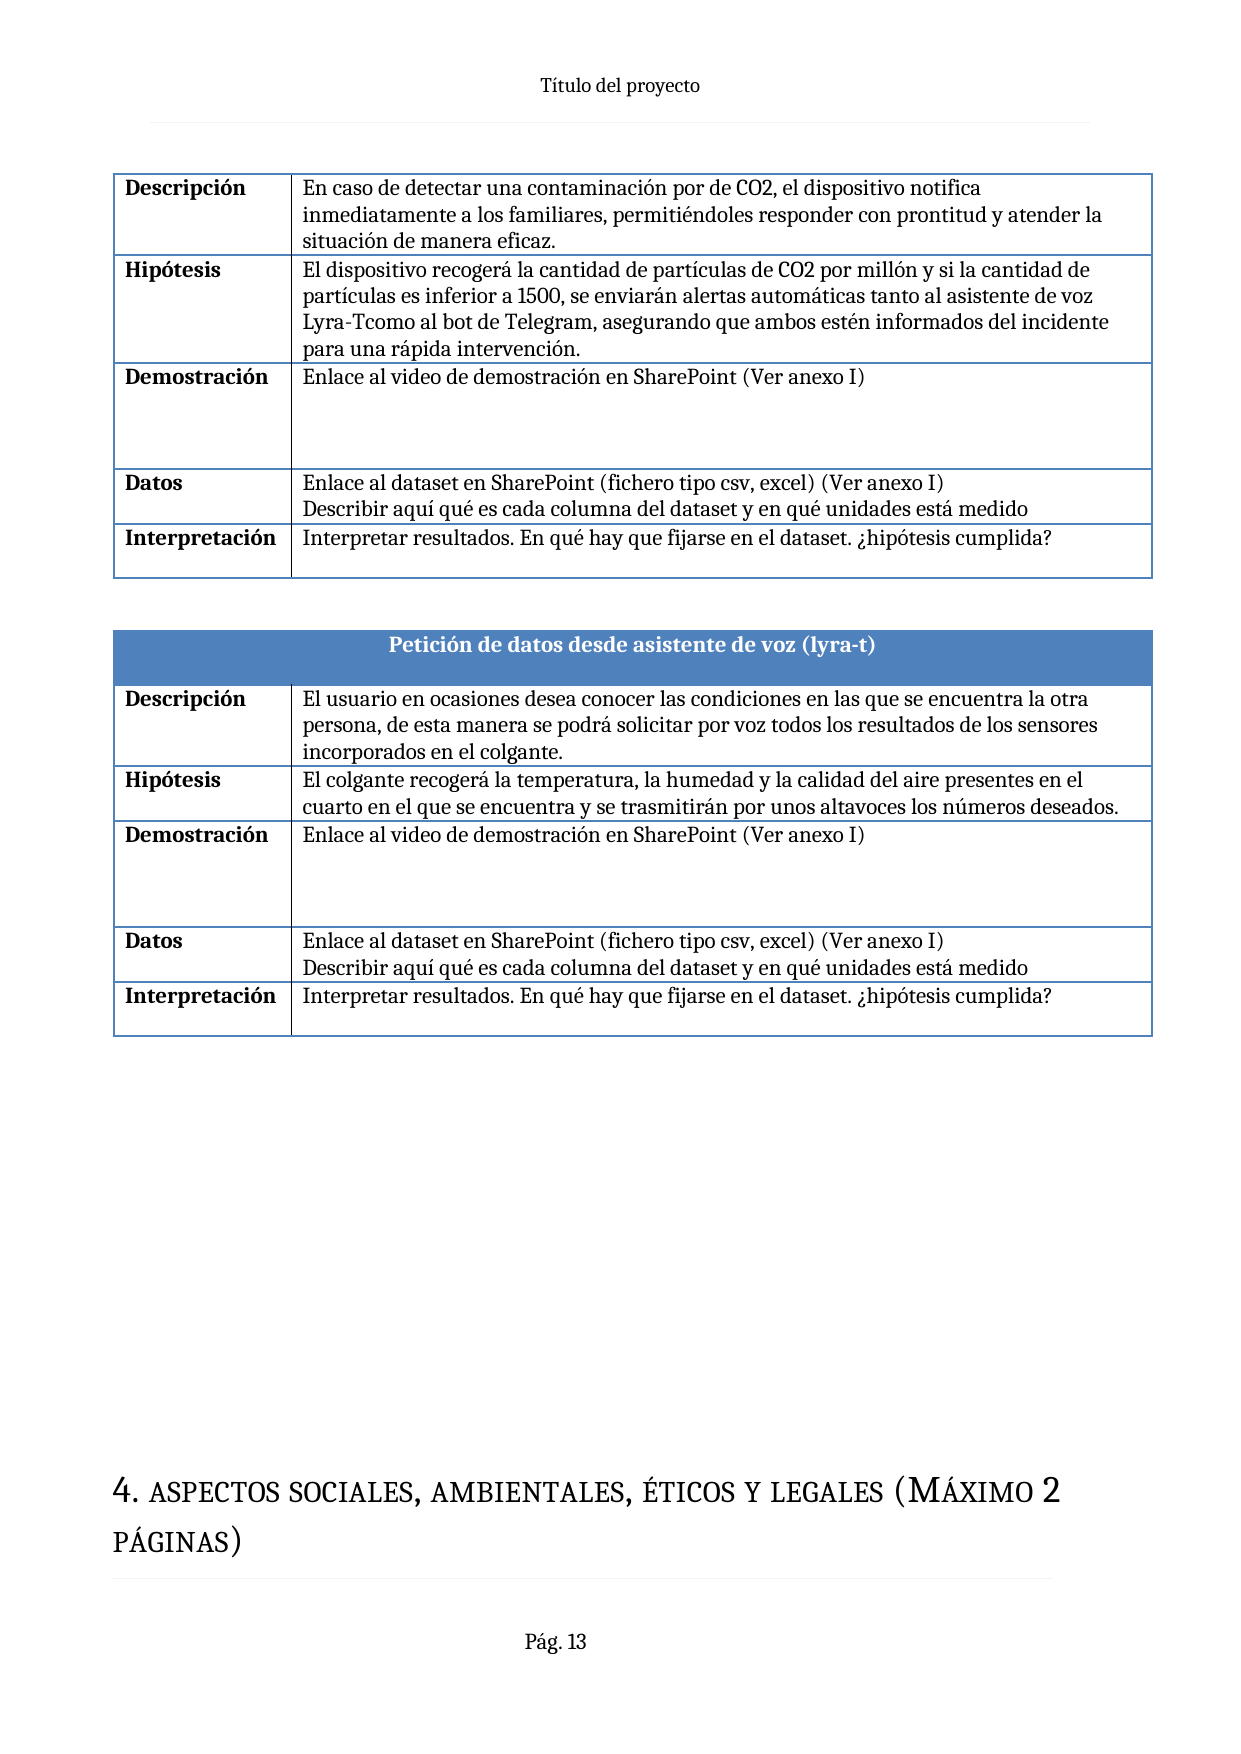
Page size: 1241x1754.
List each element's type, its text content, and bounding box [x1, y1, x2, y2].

table_cell Hipótesis [115, 767, 291, 820]
table_cell El colgante recogerá la temperatura, la humedad y la calidad del aire presentes en el cuarto en el que se encuentra y se trasmitirán por unos altavoces los números deseados. [292, 767, 1151, 820]
table_cell Demostración [115, 364, 291, 468]
table_cell Demostración [115, 822, 291, 926]
table_cell Enlace al video de demostración en SharePoint (Ver anexo I) [292, 822, 1151, 926]
table_cell En caso de detectar una contaminación por de CO2, el dispositivo notifica inmediatamente a los familiares, permitiéndoles responder con prontitud y atender la situación de manera eficaz. [292, 175, 1151, 254]
table_cell Descripción [115, 175, 291, 254]
table_cell Enlace al dataset en SharePoint (fichero tipo csv, excel) (Ver anexo I) Describir aquí qué es cada columna del dataset y en qué unidades está medido [292, 470, 1151, 523]
table_cell Enlace al dataset en SharePoint (fichero tipo csv, excel) (Ver anexo I) Describir aquí qué es cada columna del dataset y en qué unidades está medido [292, 928, 1151, 981]
table_cell Hipótesis [115, 256, 291, 362]
table_cell Interpretar resultados. En qué hay que fijarse en el dataset. ¿hipótesis cumplida? [292, 983, 1151, 1035]
table_cell Interpretar resultados. En qué hay que fijarse en el dataset. ¿hipótesis cumplida? [292, 525, 1151, 577]
table_cell El dispositivo recogerá la cantidad de partículas de CO2 por millón y si la cantidad de partículas es inferior a 1500, se enviarán alertas automáticas tanto al asistente de voz Lyra-Tcomo al bot de Telegram, asegurando que ambos estén informados del incidente para una rápida intervención. [292, 256, 1151, 362]
table_cell Interpretación [115, 525, 291, 577]
subtitle 4. aspectos sociales, ambientales, éticos y legales (Máximo 2 páginas) [112, 1469, 1128, 1562]
table_cell Datos [115, 928, 291, 981]
table_cell Descripción [115, 686, 291, 765]
table_header Petición de datos desde asistente de voz (lyra-t) [115, 632, 1151, 684]
table_cell El usuario en ocasiones desea conocer las condiciones en las que se encuentra la otra persona, de esta manera se podrá solicitar por voz todos los resultados de los sensores incorporados en el colgante. [292, 686, 1151, 765]
table_cell Interpretación [115, 983, 291, 1035]
table_cell Datos [115, 470, 291, 523]
table_cell Enlace al video de demostración en SharePoint (Ver anexo I) [292, 364, 1151, 468]
